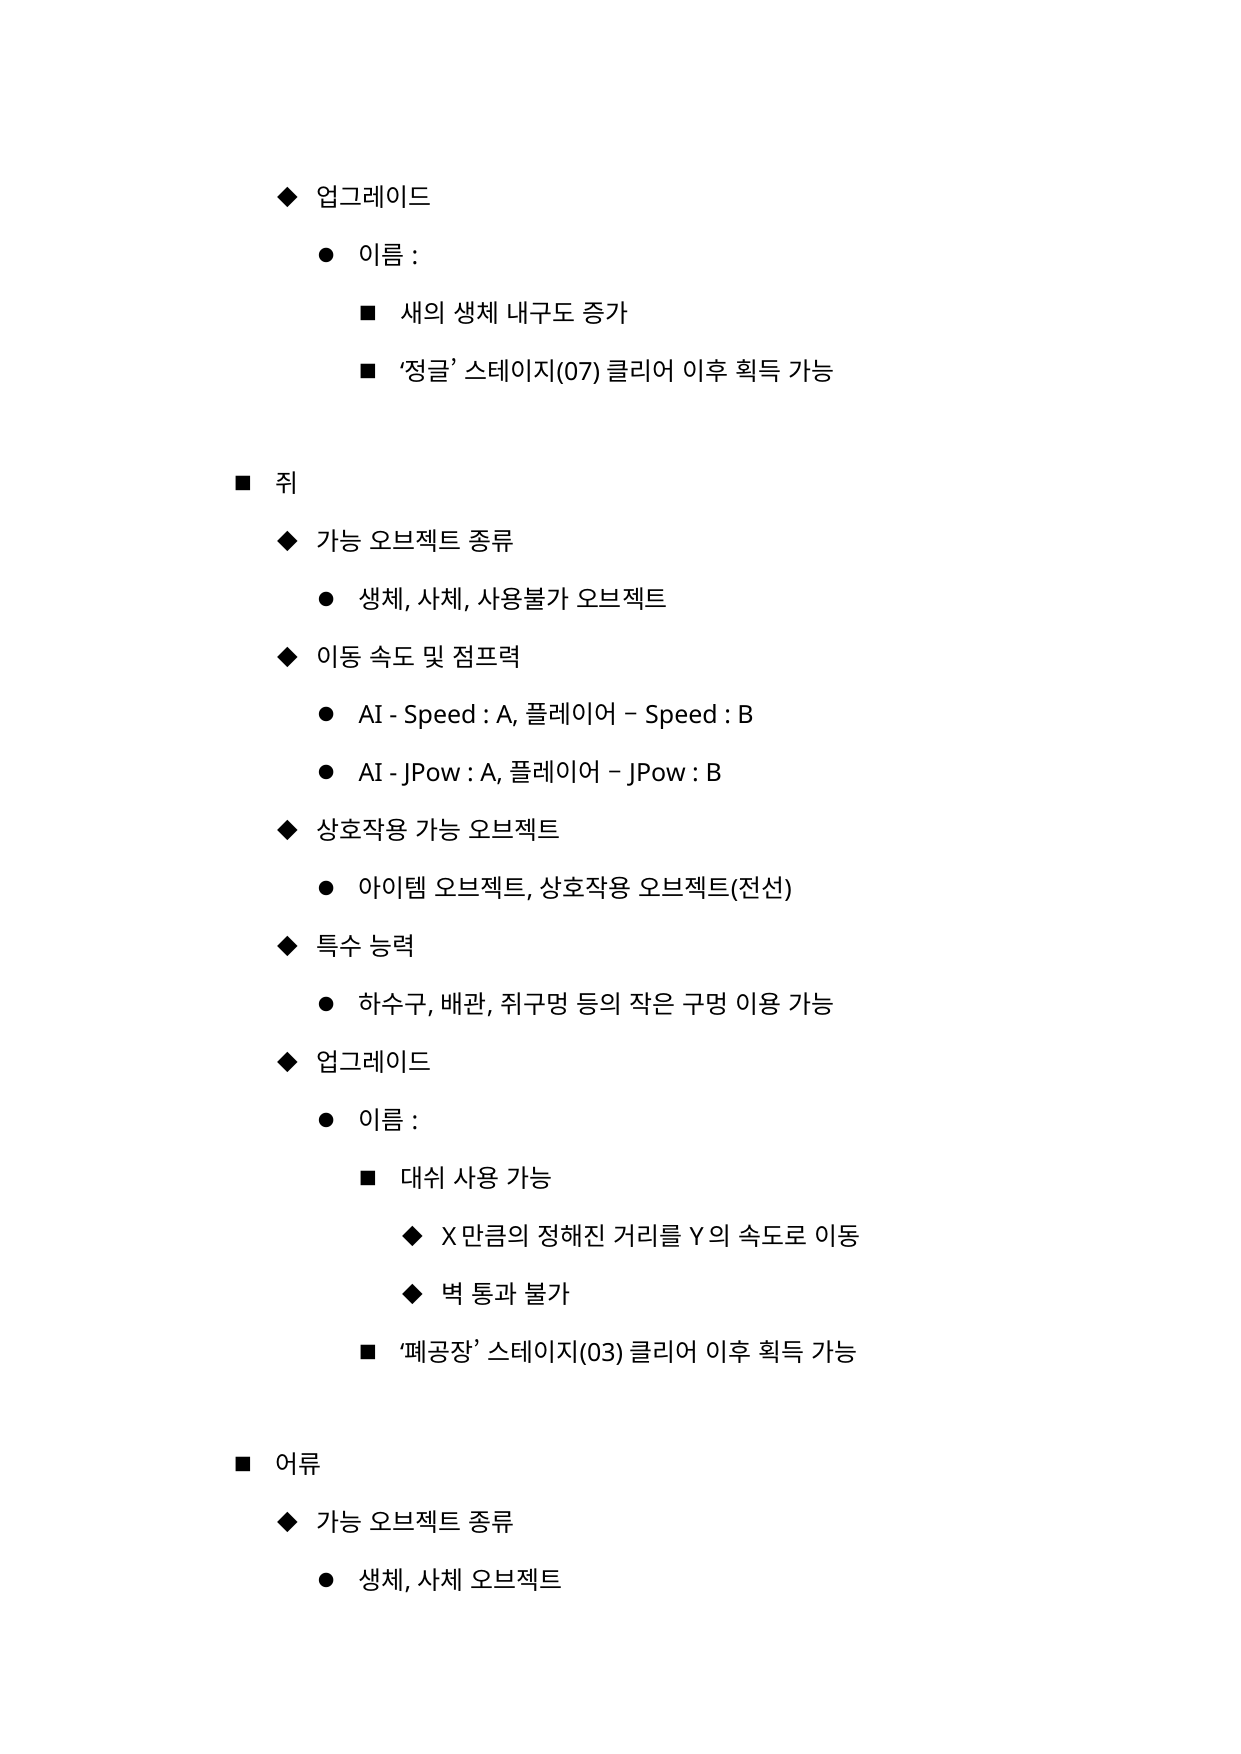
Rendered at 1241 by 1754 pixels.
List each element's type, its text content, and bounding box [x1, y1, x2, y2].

list 업그레이드 [275, 177, 1090, 213]
list 아이템 오브젝트, 상호작용 오브젝트(전선) [317, 869, 1090, 905]
list 이동 속도 및 점프력 [275, 637, 1090, 673]
list 가능 오브젝트 종류 [275, 1502, 1090, 1539]
list 생체, 사체, 사용불가 오브젝트 [317, 579, 1090, 615]
list AI - JPow : A, 플레이어 – JPow : B [317, 753, 1090, 789]
list 하수구, 배관, 쥐구멍 등의 작은 구멍 이용 가능 [317, 984, 1090, 1021]
list 이름 : [317, 1100, 1090, 1137]
list 벽 통과 불가 [400, 1274, 1090, 1310]
list 이름 : [317, 235, 1090, 271]
list 쥐 [233, 463, 1090, 499]
list 가능 오브젝트 종류 [275, 521, 1090, 557]
list ‘폐공장’ 스테이지(03) 클리어 이후 획득 가능 [358, 1332, 1090, 1368]
list X만큼의 정해진 거리를 Y의 속도로 이동 [400, 1216, 1090, 1252]
list 상호작용 가능 오브젝트 [275, 811, 1090, 847]
list ‘정글’ 스테이지(07) 클리어 이후 획득 가능 [358, 351, 1090, 387]
list 새의 생체 내구도 증가 [358, 293, 1090, 329]
list AI - Speed : A, 플레이어 – Speed : B [317, 695, 1090, 731]
list 특수 능력 [275, 927, 1090, 963]
list 어류 [233, 1444, 1090, 1481]
list 대쉬 사용 가능 [358, 1158, 1090, 1194]
list 생체, 사체 오브젝트 [317, 1560, 1090, 1597]
list 업그레이드 [275, 1042, 1090, 1079]
